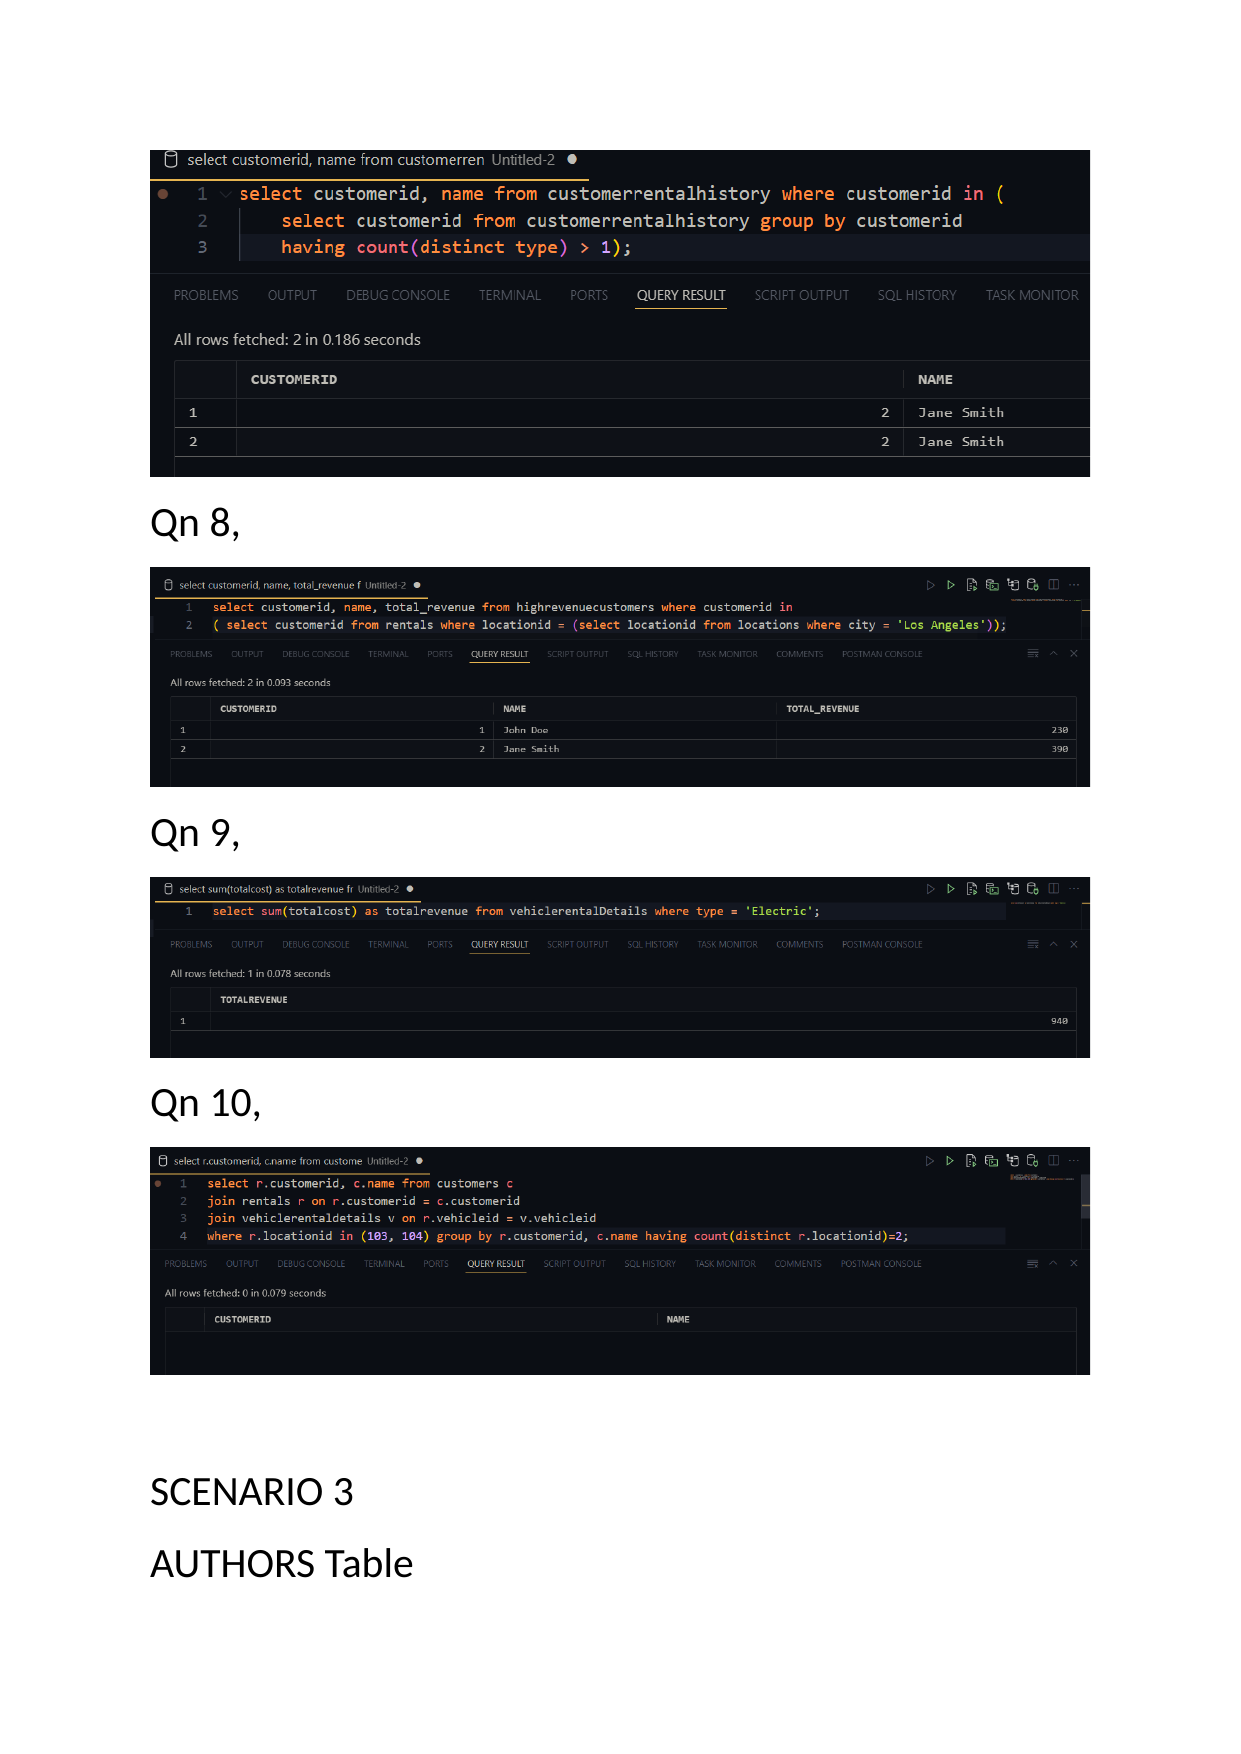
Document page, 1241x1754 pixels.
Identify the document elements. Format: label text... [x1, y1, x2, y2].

text Qn 9, [150, 806, 1090, 857]
picture [150, 877, 1091, 1058]
text Qn 8, [150, 496, 1090, 547]
text AUTHORS Table [150, 1537, 1090, 1587]
text SCENARIO 3 [150, 1465, 1090, 1516]
picture [150, 150, 1091, 477]
picture [150, 567, 1091, 787]
picture [150, 1147, 1091, 1375]
text Qn 10, [150, 1076, 1090, 1127]
